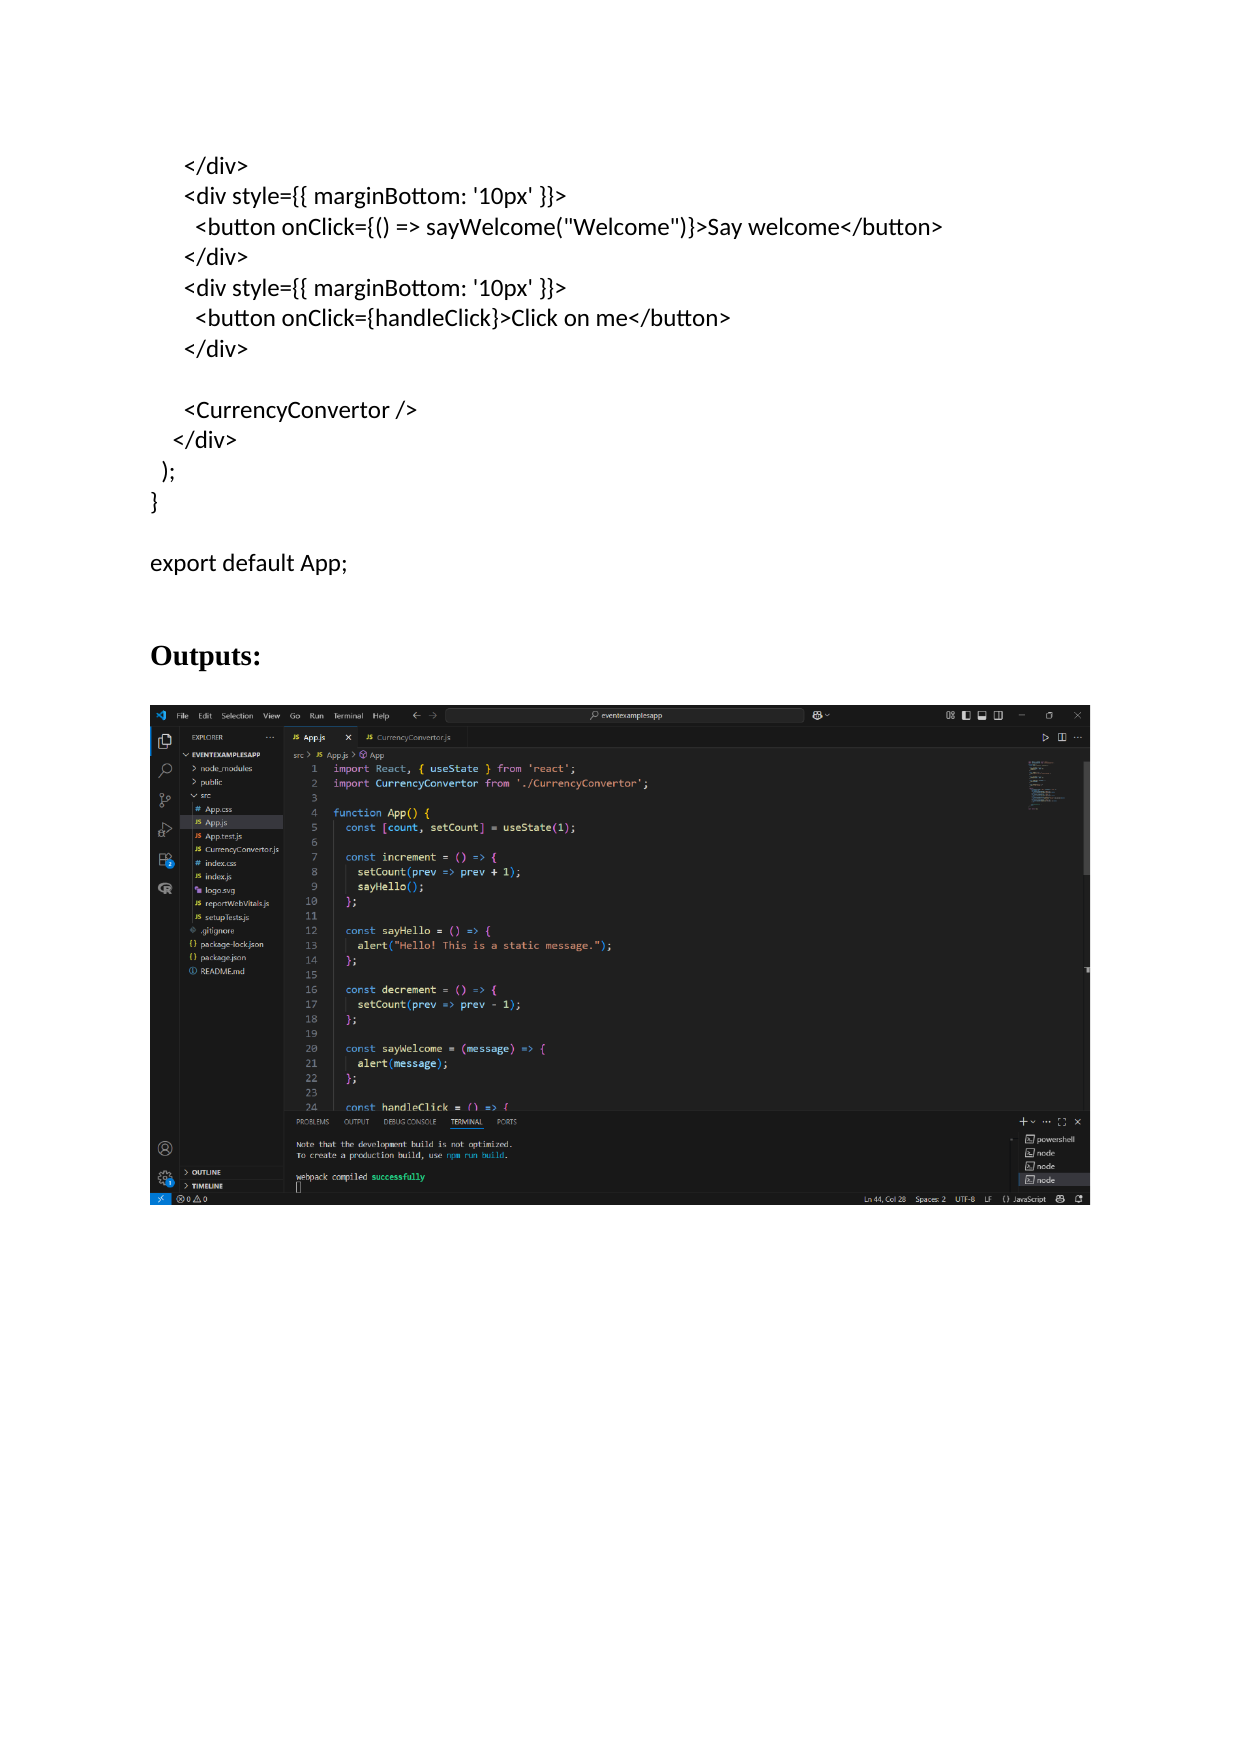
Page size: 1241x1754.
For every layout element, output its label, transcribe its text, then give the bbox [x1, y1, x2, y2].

text ); [150, 455, 1090, 486]
text } [150, 486, 1090, 516]
text </div> [150, 333, 1090, 364]
text </div> [150, 242, 1090, 272]
text </div> [150, 425, 1090, 455]
text <button onClick={() => sayWelcome("Welcome")}>Say welcome</button> [150, 211, 1090, 242]
text export default App; [150, 547, 1090, 577]
text <button onClick={handleClick}>Click on me</button> [150, 303, 1090, 333]
text </div> [150, 150, 1090, 181]
text Outputs: [150, 638, 1090, 672]
text <div style={{ marginBottom: '10px' }}> [150, 272, 1090, 303]
picture [150, 705, 1091, 1205]
text <div style={{ marginBottom: '10px' }}> [150, 181, 1090, 211]
text <CurrencyConvertor /> [150, 394, 1090, 425]
